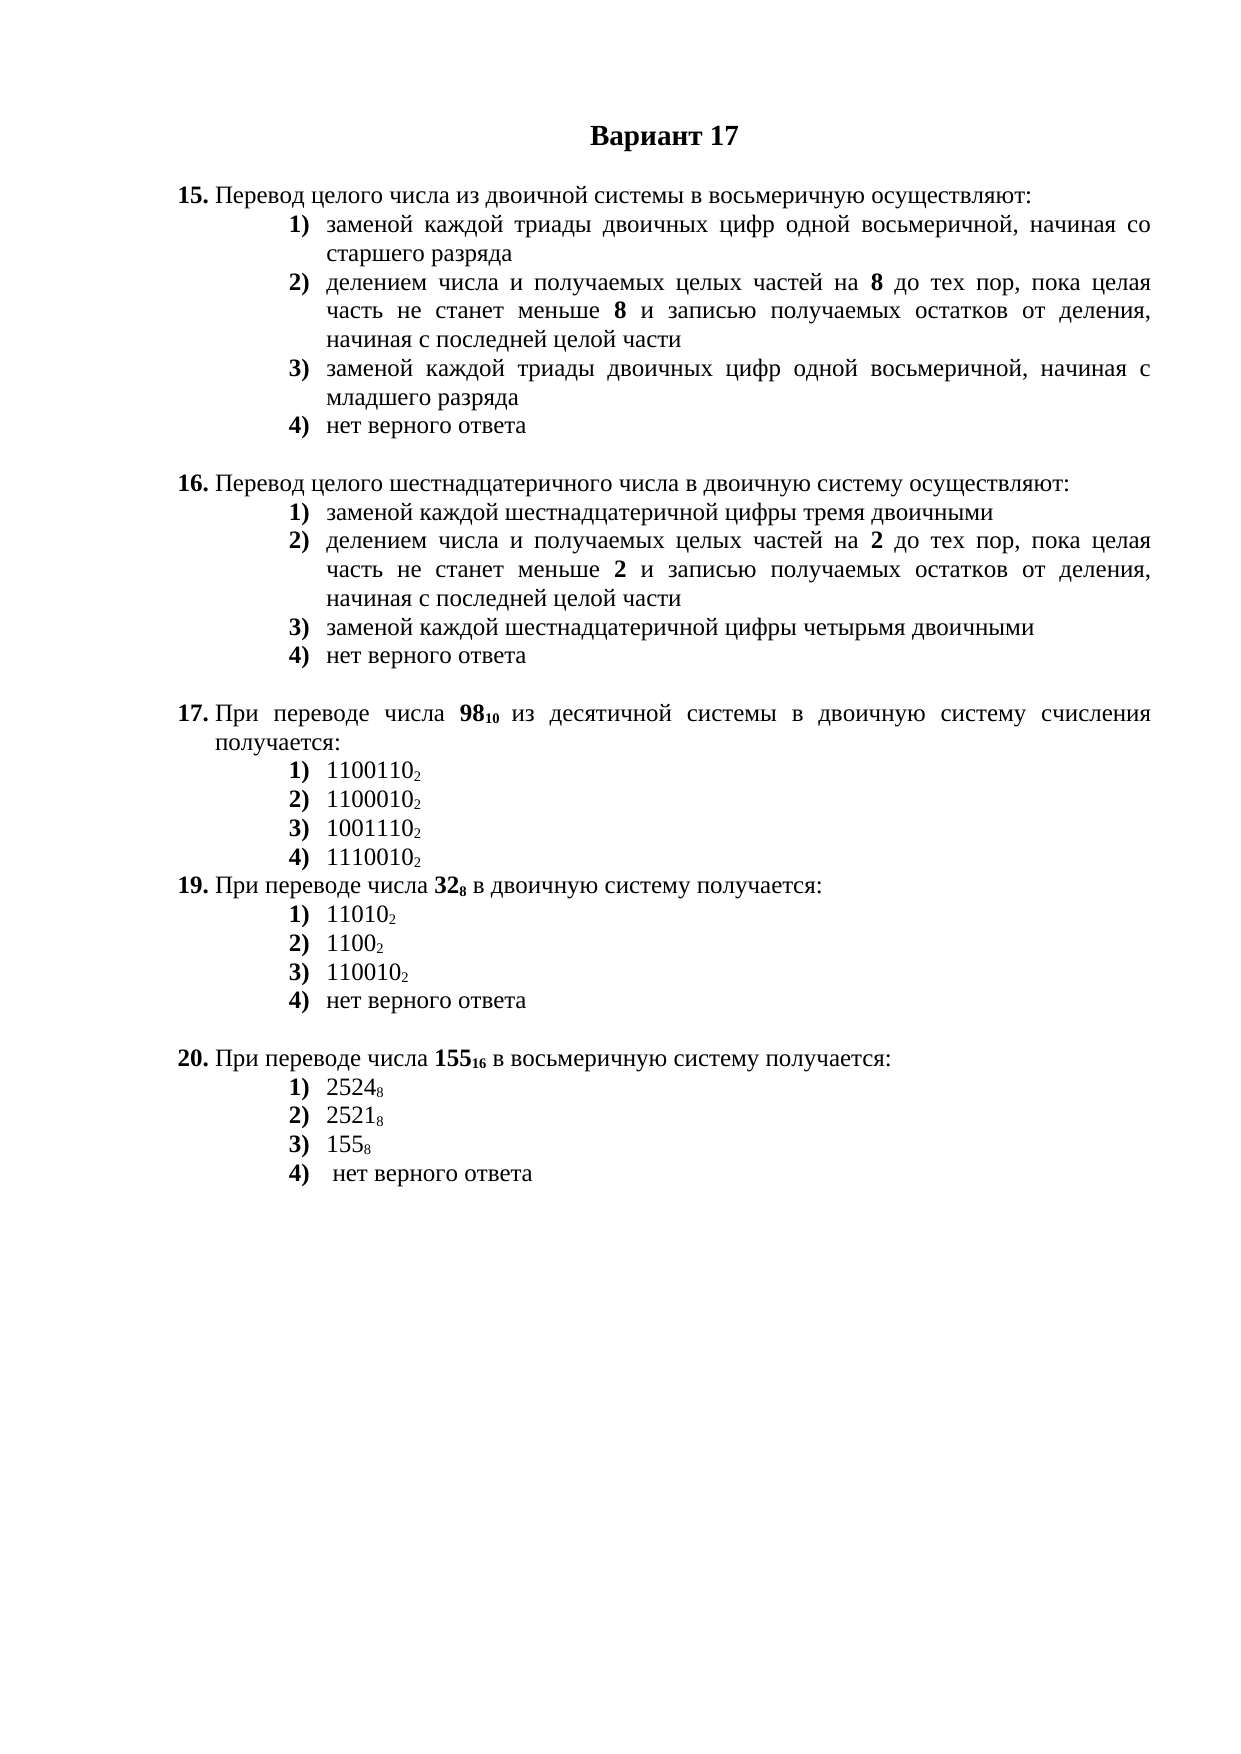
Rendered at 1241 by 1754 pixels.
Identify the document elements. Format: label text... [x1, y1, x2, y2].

list При переводе числа 9810 из десятичной системы в двоичную систему счисления получается: [177, 698, 1152, 755]
list При переводе числа 328 в двоичную систему получается: [177, 870, 1152, 899]
list 1558 [288, 1129, 1152, 1158]
list нет верного ответа [288, 1158, 1152, 1187]
text Вариант 17 [177, 118, 1152, 152]
list Перевод целого числа из двоичной системы в восьмеричную осуществляют: [177, 180, 1152, 209]
list заменой каждой шестнадцатеричной цифры четырьмя двоичными [288, 612, 1152, 640]
list Перевод целого шестнадцатеричного числа в двоичную систему осуществляют: [177, 468, 1152, 497]
list 11000102 [288, 784, 1152, 813]
list нет верного ответа [288, 410, 1152, 439]
list заменой каждой триады двоичных цифр одной восьмеричной, начиная со старшего разряда [288, 209, 1152, 267]
list 11002 [288, 928, 1152, 957]
list 25248 [288, 1072, 1152, 1100]
list 11100102 [288, 842, 1152, 870]
list 10011102 [288, 813, 1152, 842]
list нет верного ответа [288, 640, 1152, 669]
list заменой каждой триады двоичных цифр одной восьмеричной, начиная с младшего разряда [288, 353, 1152, 410]
list нет верного ответа [288, 985, 1152, 1014]
list заменой каждой шестнадцатеричной цифры тремя двоичными [288, 497, 1152, 525]
list 110102 [288, 899, 1152, 928]
list 11001102 [288, 755, 1152, 784]
list 1100102 [288, 957, 1152, 985]
list 25218 [288, 1100, 1152, 1129]
list делением числа и получаемых целых частей на 8 до тех пор, пока целая часть не станет меньше 8 и записью получаемых остатков от деления, начиная с последней целой части [288, 267, 1152, 353]
list делением числа и получаемых целых частей на 2 до тех пор, пока целая часть не станет меньше 2 и записью получаемых остатков от деления, начиная с последней целой части [288, 525, 1152, 612]
list При переводе числа 15516 в восьмеричную систему получается: [177, 1043, 1152, 1072]
